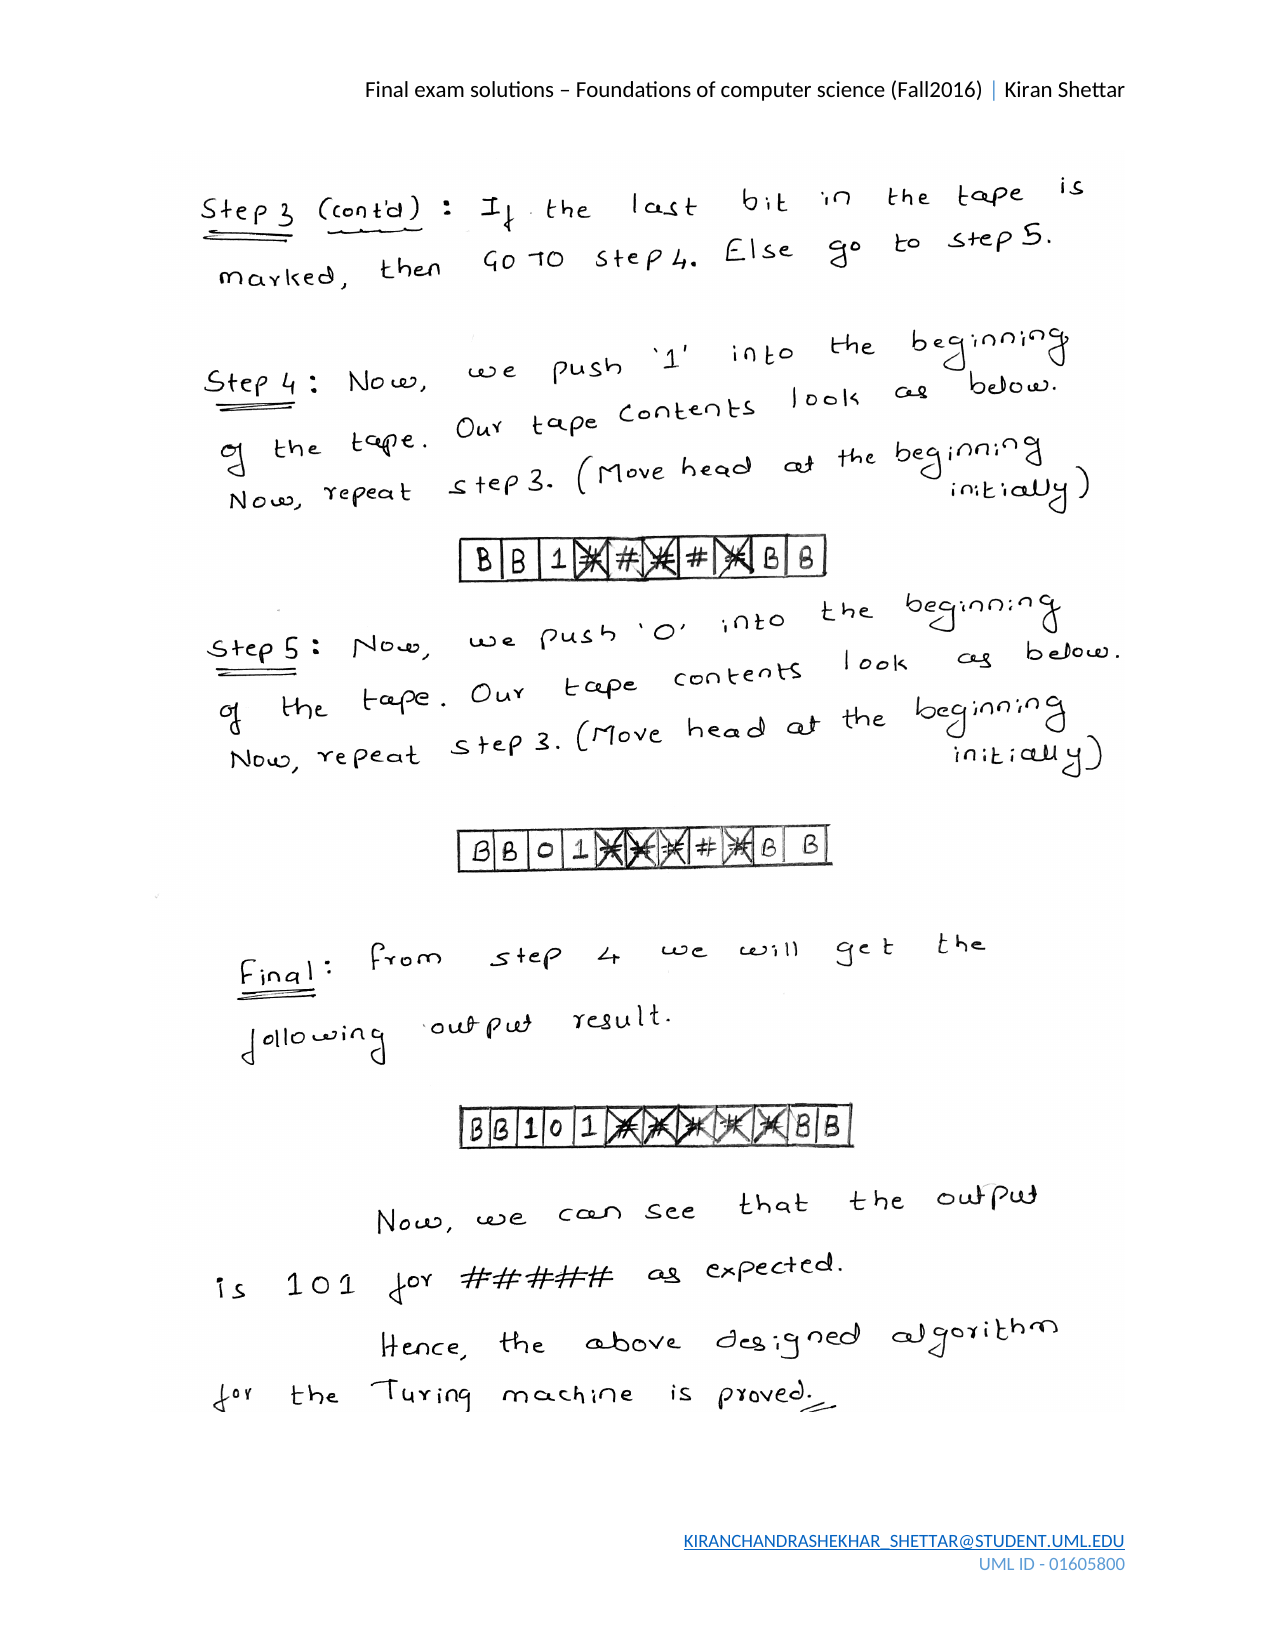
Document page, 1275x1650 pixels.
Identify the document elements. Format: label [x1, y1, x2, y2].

picture [150, 150, 1125, 1412]
